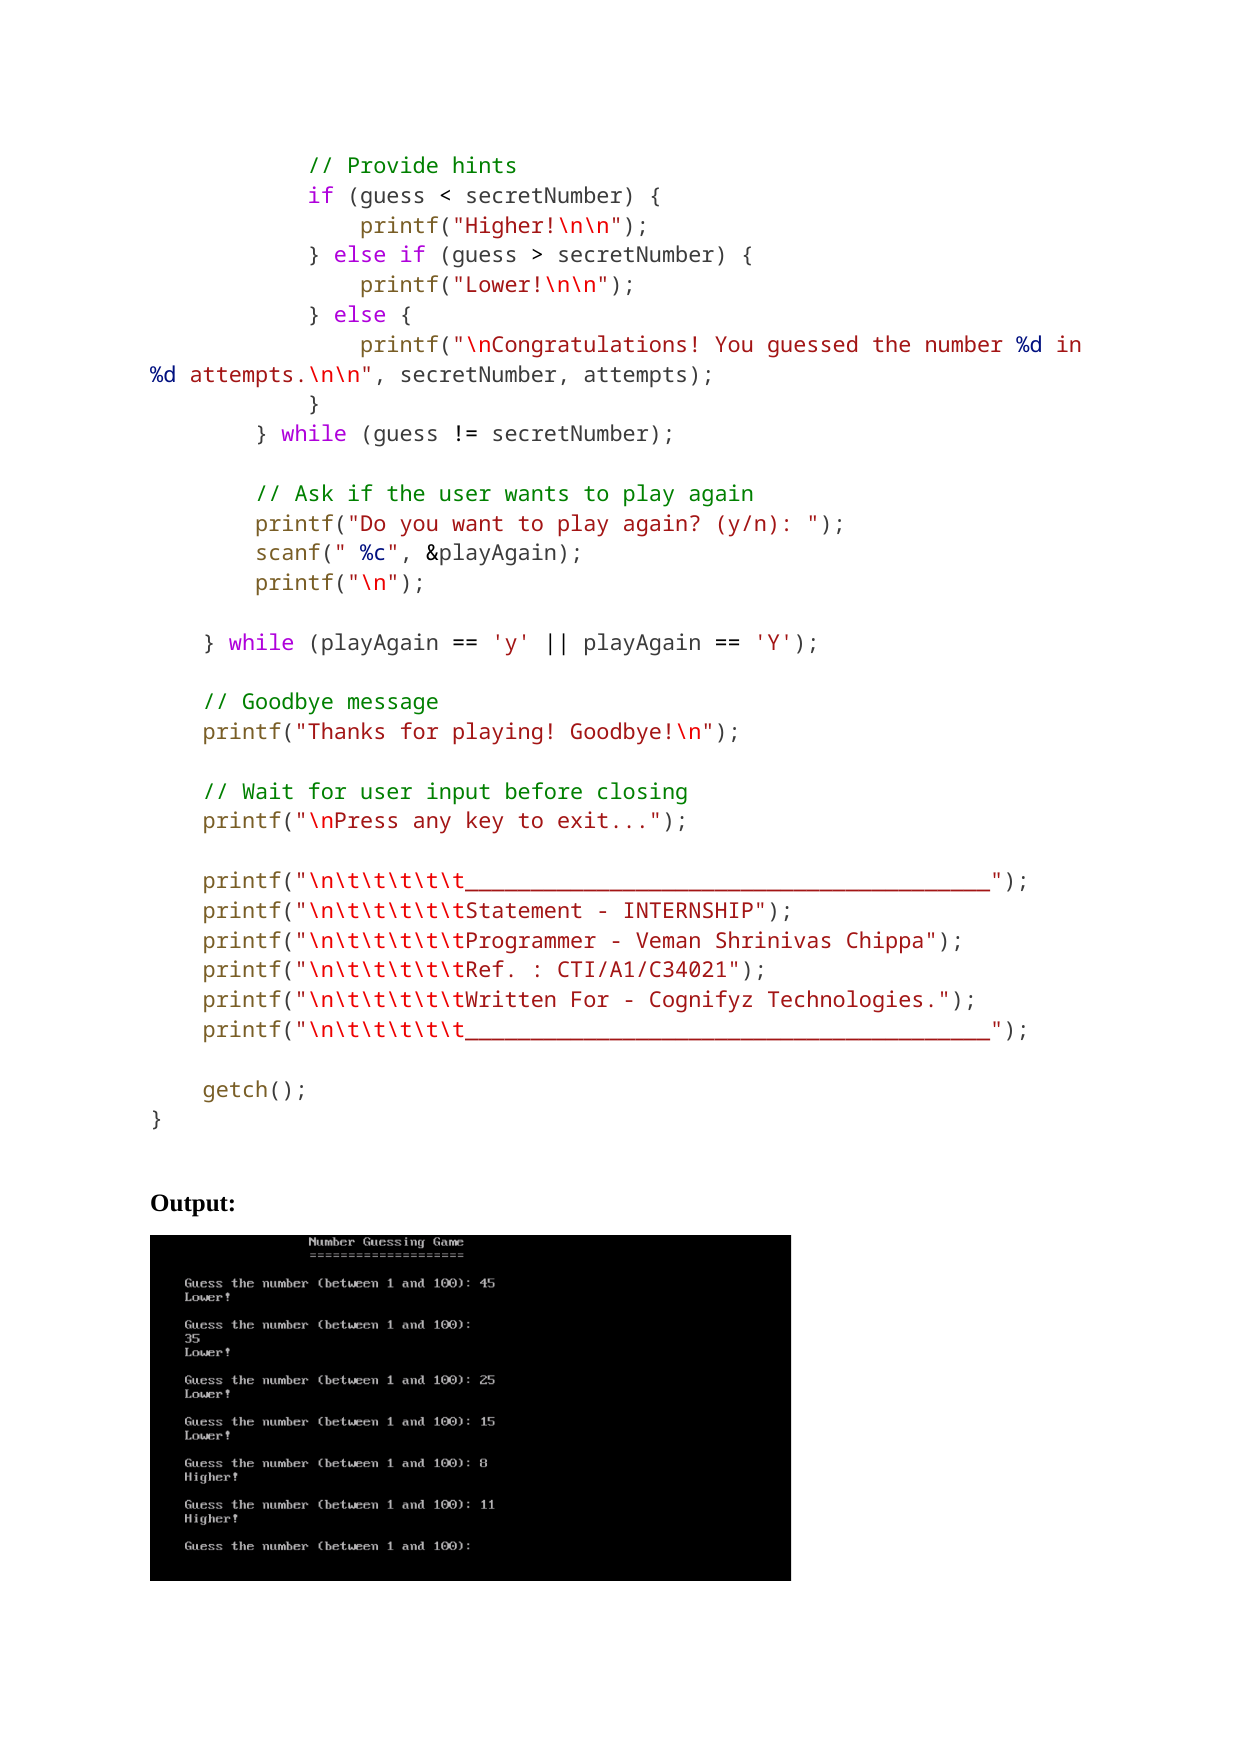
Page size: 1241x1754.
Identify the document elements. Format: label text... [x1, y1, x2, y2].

picture [150, 1235, 792, 1581]
text printf("\n\t\t\t\t\tStatement - INTERNSHIP"); [150, 895, 1090, 924]
text } [150, 1103, 1090, 1133]
text } while (guess != secretNumber); [150, 418, 1090, 448]
text // Wait for user input before closing [150, 776, 1090, 805]
text } while (playAgain == 'y' || playAgain == 'Y'); [150, 627, 1090, 656]
text printf("\n\t\t\t\t\tRef. : CTI/A1/C34021"); [150, 954, 1090, 984]
text printf("\n\t\t\t\t\t________________________________________"); [150, 865, 1090, 895]
text printf("\nPress any key to exit..."); [150, 805, 1090, 835]
text printf("\n\t\t\t\t\tWritten For - Cognifyz Technologies."); [150, 984, 1090, 1014]
text } else { [150, 299, 1090, 329]
text printf("Thanks for playing! Goodbye!\n"); [150, 716, 1090, 746]
text printf("\n"); [150, 567, 1090, 597]
text printf("Do you want to play again? (y/n): "); [150, 507, 1090, 537]
text // Ask if the user wants to play again [150, 478, 1090, 507]
text scanf(" %c", &playAgain); [150, 537, 1090, 567]
text } [150, 388, 1090, 418]
text printf("\nCongratulations! You guessed the number %d in %d attempts.\n\n", secretNumber, attempts); [150, 329, 1090, 388]
text printf("\n\t\t\t\t\tProgrammer - Veman Shrinivas Chippa"); [150, 924, 1090, 954]
text } else if (guess > secretNumber) { [150, 239, 1090, 269]
text if (guess < secretNumber) { [150, 180, 1090, 209]
text printf("Higher!\n\n"); [150, 209, 1090, 239]
text getch(); [150, 1073, 1090, 1103]
text Output: [150, 1188, 1090, 1217]
text // Provide hints [150, 150, 1090, 180]
text printf("Lower!\n\n"); [150, 269, 1090, 299]
text printf("\n\t\t\t\t\t________________________________________"); [150, 1014, 1090, 1044]
text // Goodbye message [150, 686, 1090, 716]
